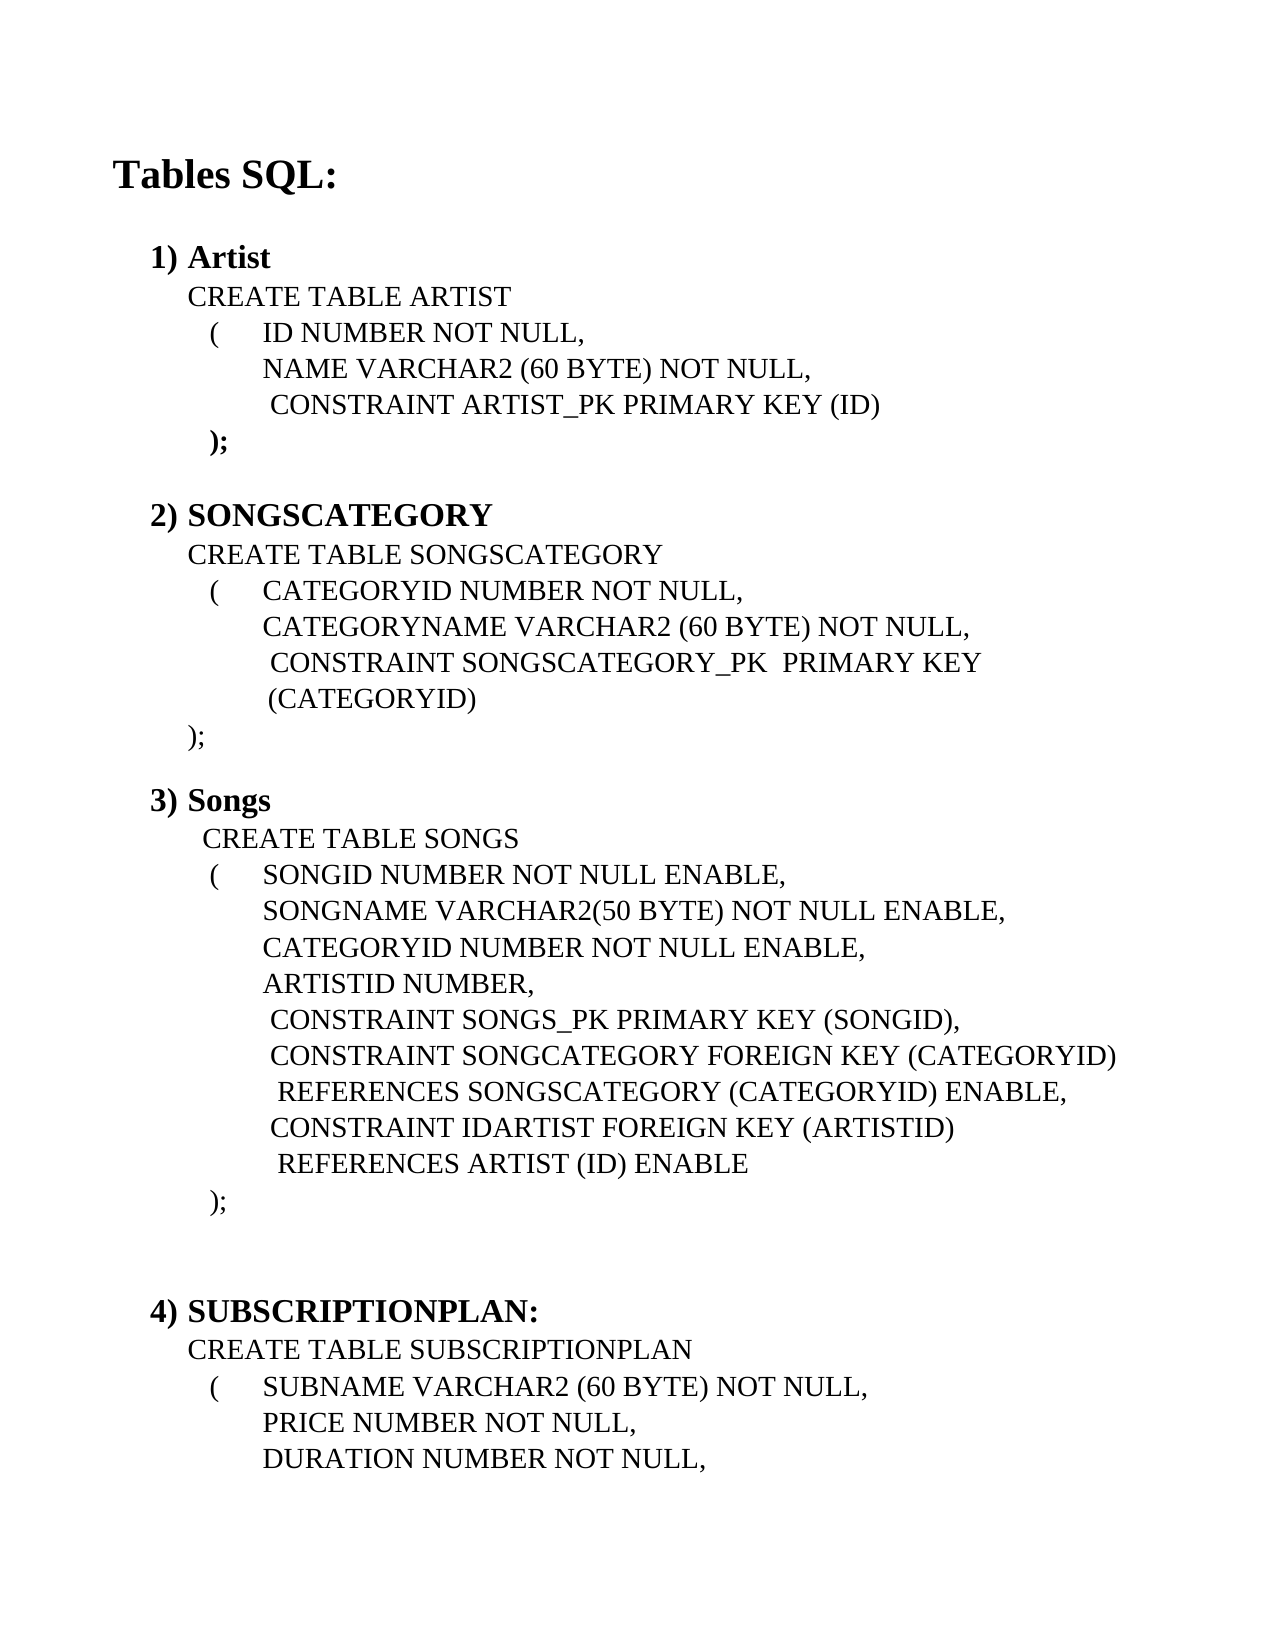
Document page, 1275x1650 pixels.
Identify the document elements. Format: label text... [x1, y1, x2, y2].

list CREATE TABLE ARTIST [187, 279, 1162, 312]
list CATEGORYNAME VARCHAR2 (60 BYTE) NOT NULL, [187, 609, 1162, 643]
list CONSTRAINT SONGCATEGORY FOREIGN KEY (CATEGORYID) [187, 1038, 1162, 1072]
list Songs [150, 780, 1162, 818]
list (CATEGORYID) [187, 682, 1162, 715]
list SONGSCATEGORY [150, 496, 1162, 534]
list CREATE TABLE SUBSCRIPTIONPLAN [187, 1332, 1162, 1366]
list ARTISTID NUMBER, [187, 966, 1162, 999]
list SONGNAME VARCHAR2(50 BYTE) NOT NULL ENABLE, [187, 893, 1162, 927]
list PRICE NUMBER NOT NULL, [187, 1405, 1162, 1438]
list CATEGORYID NUMBER NOT NULL ENABLE, [187, 930, 1162, 963]
list SUBSCRIPTIONPLAN: [150, 1291, 1162, 1329]
list ( SUBNAME VARCHAR2 (60 BYTE) NOT NULL, [187, 1369, 1162, 1402]
list ); [187, 1183, 1162, 1216]
list CONSTRAINT SONGS_PK PRIMARY KEY (SONGID), [187, 1002, 1162, 1036]
list ( SONGID NUMBER NOT NULL ENABLE, [187, 857, 1162, 891]
list Artist [150, 237, 1162, 276]
list ( CATEGORYID NUMBER NOT NULL, [187, 573, 1162, 607]
list ( ID NUMBER NOT NULL, [187, 315, 1162, 348]
list CREATE TABLE SONGSCATEGORY [187, 537, 1162, 571]
list ); [187, 718, 1162, 751]
list REFERENCES SONGSCATEGORY (CATEGORYID) ENABLE, [187, 1074, 1162, 1108]
list CONSTRAINT ARTIST_PK PRIMARY KEY (ID) [187, 387, 1162, 421]
list NAME VARCHAR2 (60 BYTE) NOT NULL, [187, 351, 1162, 385]
list REFERENCES ARTIST (ID) ENABLE [187, 1147, 1162, 1180]
list CONSTRAINT SONGSCATEGORY_PK PRIMARY KEY [187, 646, 1162, 679]
list ); [187, 423, 1162, 457]
list CREATE TABLE SONGS [187, 821, 1162, 855]
text Tables SQL: [112, 150, 1162, 198]
list DURATION NUMBER NOT NULL, [187, 1441, 1162, 1474]
list CONSTRAINT IDARTIST FOREIGN KEY (ARTISTID) [187, 1110, 1162, 1144]
